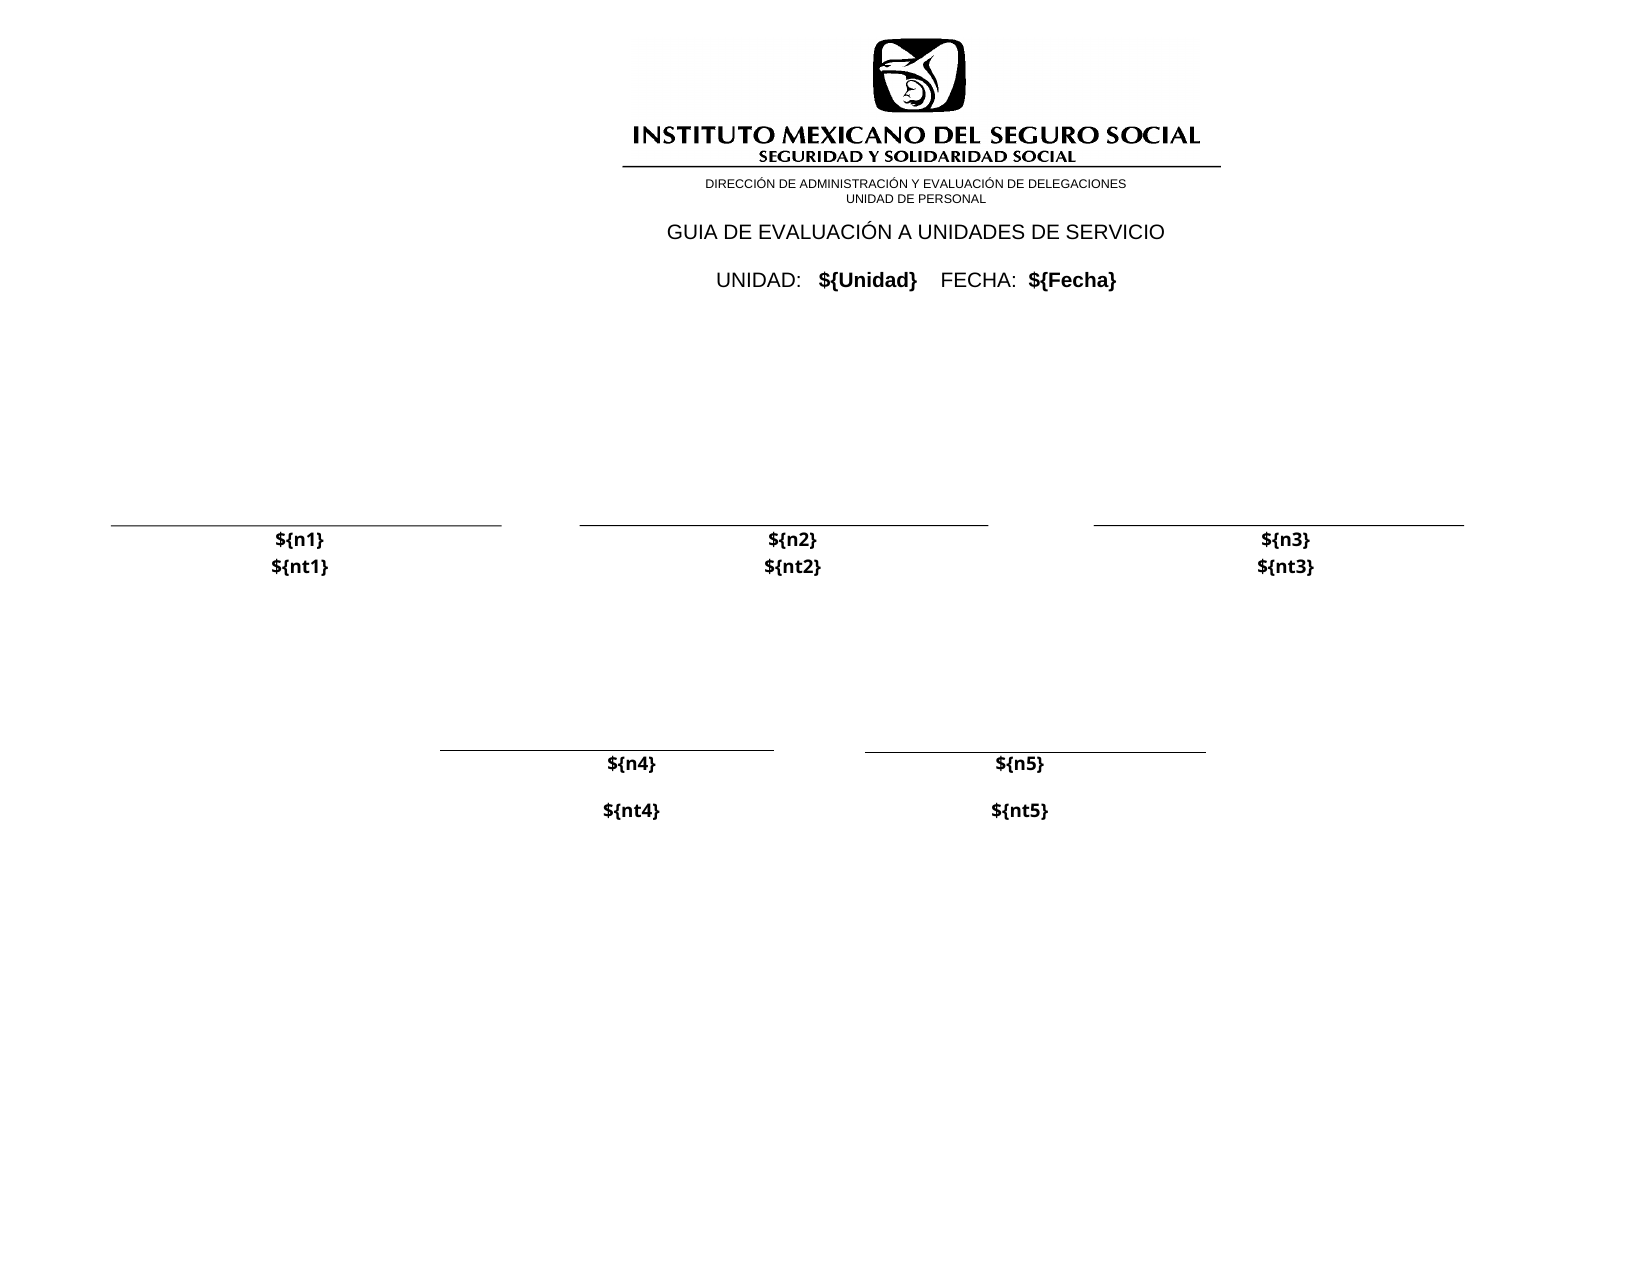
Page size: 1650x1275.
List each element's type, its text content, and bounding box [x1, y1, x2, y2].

table_cell ${nt3} [1039, 553, 1532, 654]
table_cell ${nt4} [437, 798, 825, 942]
table_header ${n3} [1039, 526, 1532, 553]
picture [631, 37, 1200, 163]
table_cell ${nt5} [825, 798, 1214, 942]
table_header ${n5} [825, 750, 1214, 798]
table_header ${n2} [546, 526, 1039, 553]
table_header ${n1} [53, 526, 546, 553]
table_cell ${nt2} [546, 553, 1039, 654]
table_header ${n4} [437, 750, 825, 798]
table_cell ${nt1} [53, 553, 546, 654]
